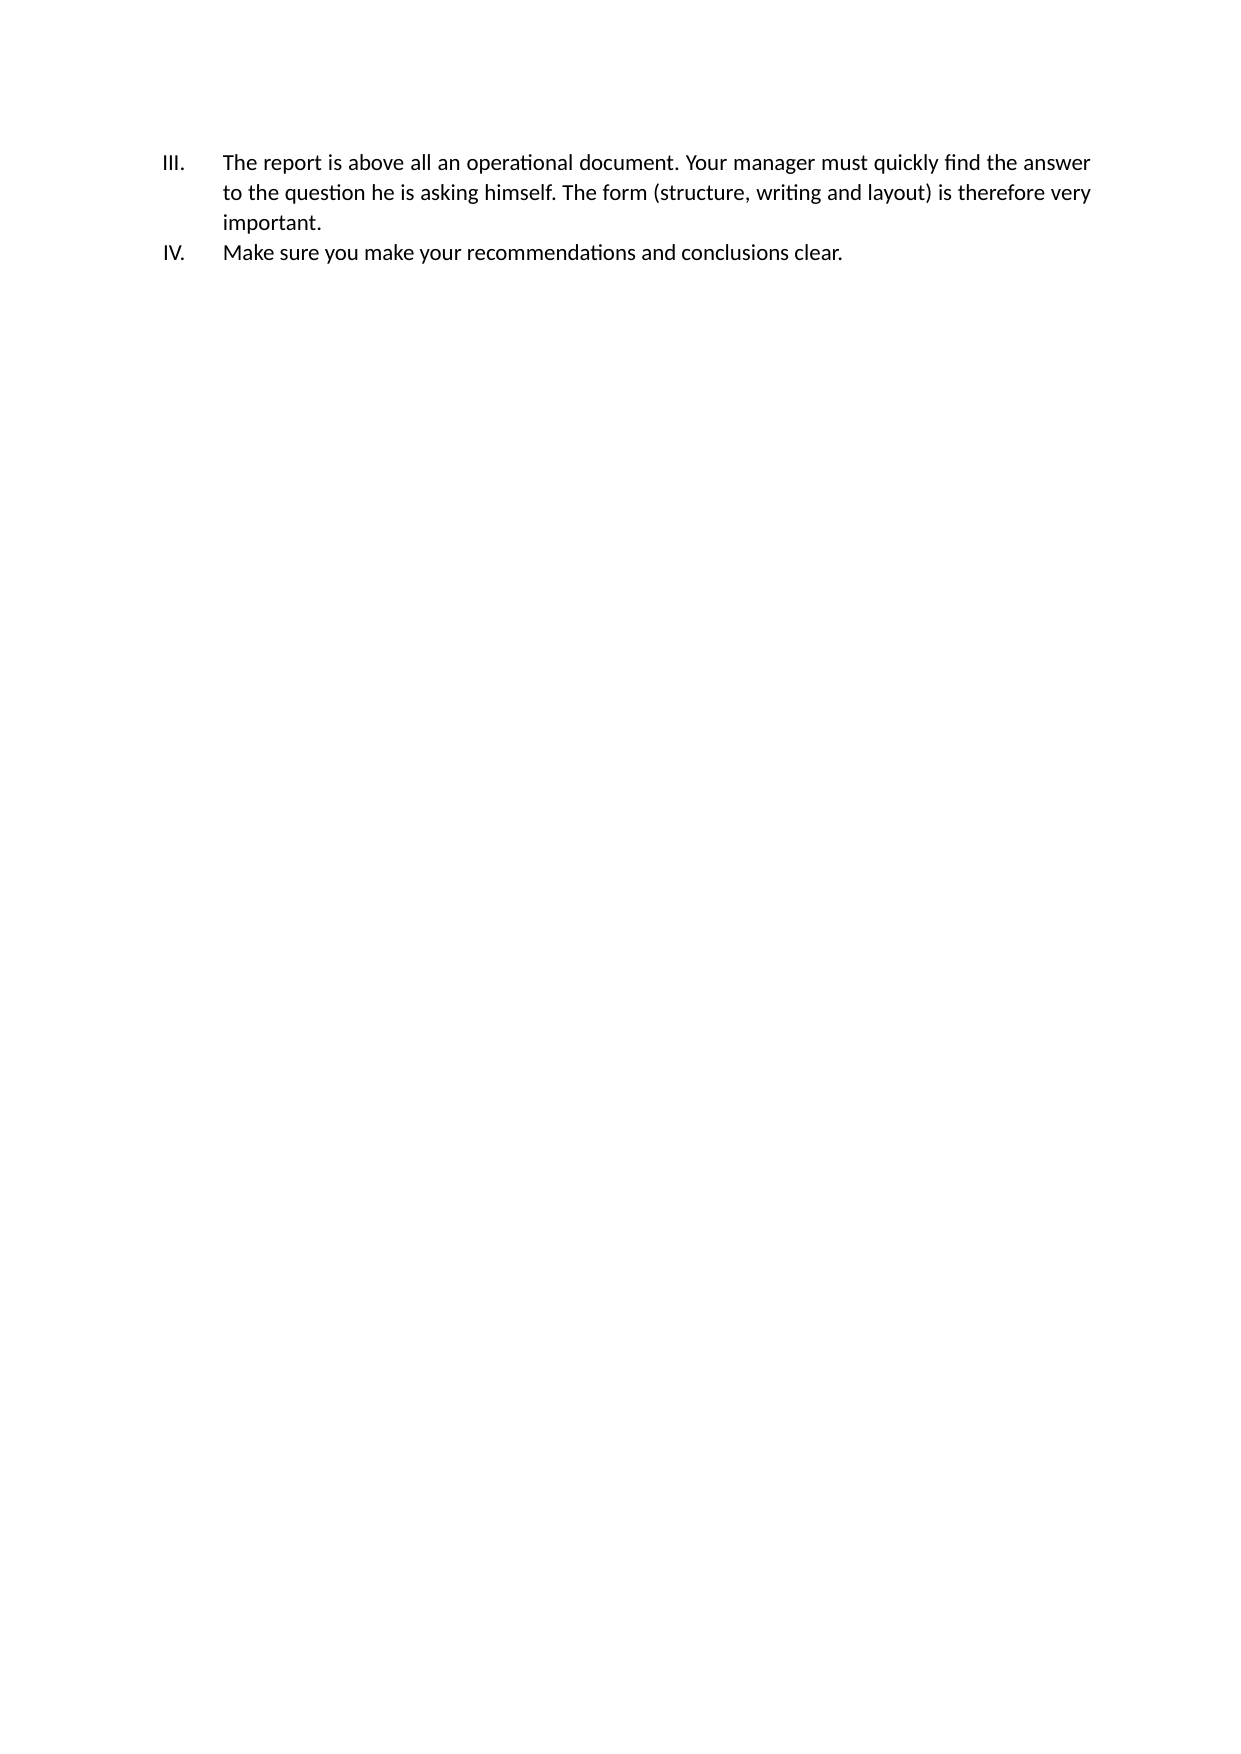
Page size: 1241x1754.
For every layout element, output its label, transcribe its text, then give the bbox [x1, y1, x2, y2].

list Make sure you make your recommendations and conclusions clear. [185, 238, 1093, 266]
list The report is above all an operational document. Your manager must quickly find the answer to the question he is asking himself. The form (structure, writing and layout) is therefore very important. [185, 148, 1093, 236]
